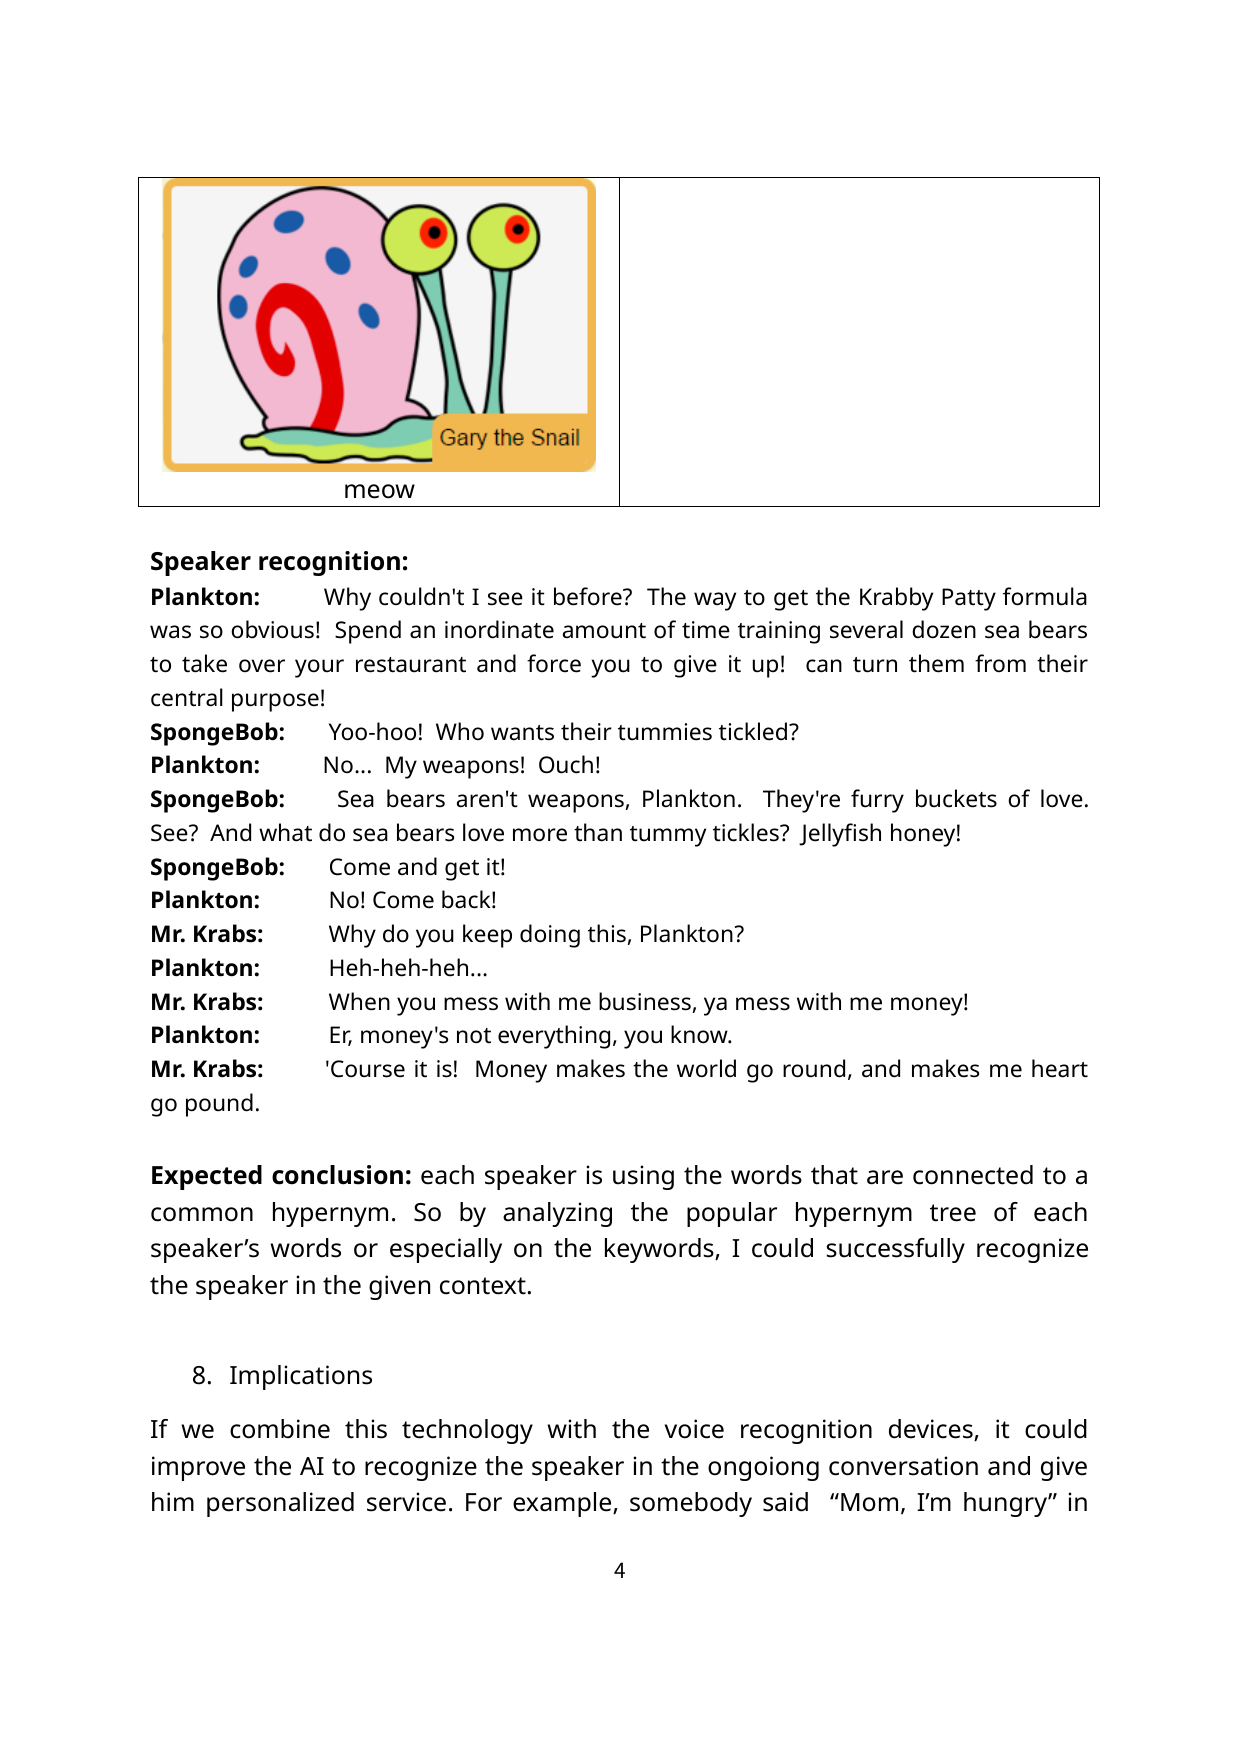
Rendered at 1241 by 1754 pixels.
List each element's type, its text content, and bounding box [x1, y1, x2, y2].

text SpongeBob: Come and get it! [150, 851, 1090, 882]
text Plankton: No! Come back! [150, 884, 1090, 916]
text Expected conclusion: each speaker is using the words that are connected to a common hypernym. So by analyzing the popular hypernym tree of each speaker’s words or especially on the keywords, I could successfully recognize the speaker in the given context. [150, 1157, 1090, 1302]
text SpongeBob: Yoo-hoo! Who wants their tummies tickled? [150, 716, 1090, 747]
text Plankton: Why couldn't I see it before? The way to get the Krabby Patty formula was so obvious! Spend an inordinate amount of time training several dozen sea bears to take over your restaurant and force you to give it up! can turn them from their central purpose! [150, 581, 1090, 713]
text Mr. Krabs: When you mess with me business, ya mess with me money! [150, 986, 1090, 1017]
text Speaker recognition: [150, 544, 1090, 578]
text SpongeBob: Sea bears aren't weapons, Plankton. They're furry buckets of love. See? And what do sea bears love more than tummy tickles? Jellyfish honey! [150, 783, 1090, 848]
text Mr. Krabs: Why do you keep doing this, Plankton? [150, 918, 1090, 949]
text Mr. Krabs: 'Course it is! Money makes the world go round, and makes me heart go pound. [150, 1053, 1090, 1118]
table_cell meow [139, 178, 619, 506]
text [150, 1411, 1090, 1519]
text Plankton: Er, money's not everything, you know. [150, 1019, 1090, 1051]
list Implications [192, 1358, 1090, 1392]
picture [162, 178, 596, 472]
text Plankton: Heh-heh-heh... [150, 952, 1090, 983]
table_cell [620, 178, 1099, 506]
text Plankton: No... My weapons! Ouch! [150, 749, 1090, 781]
